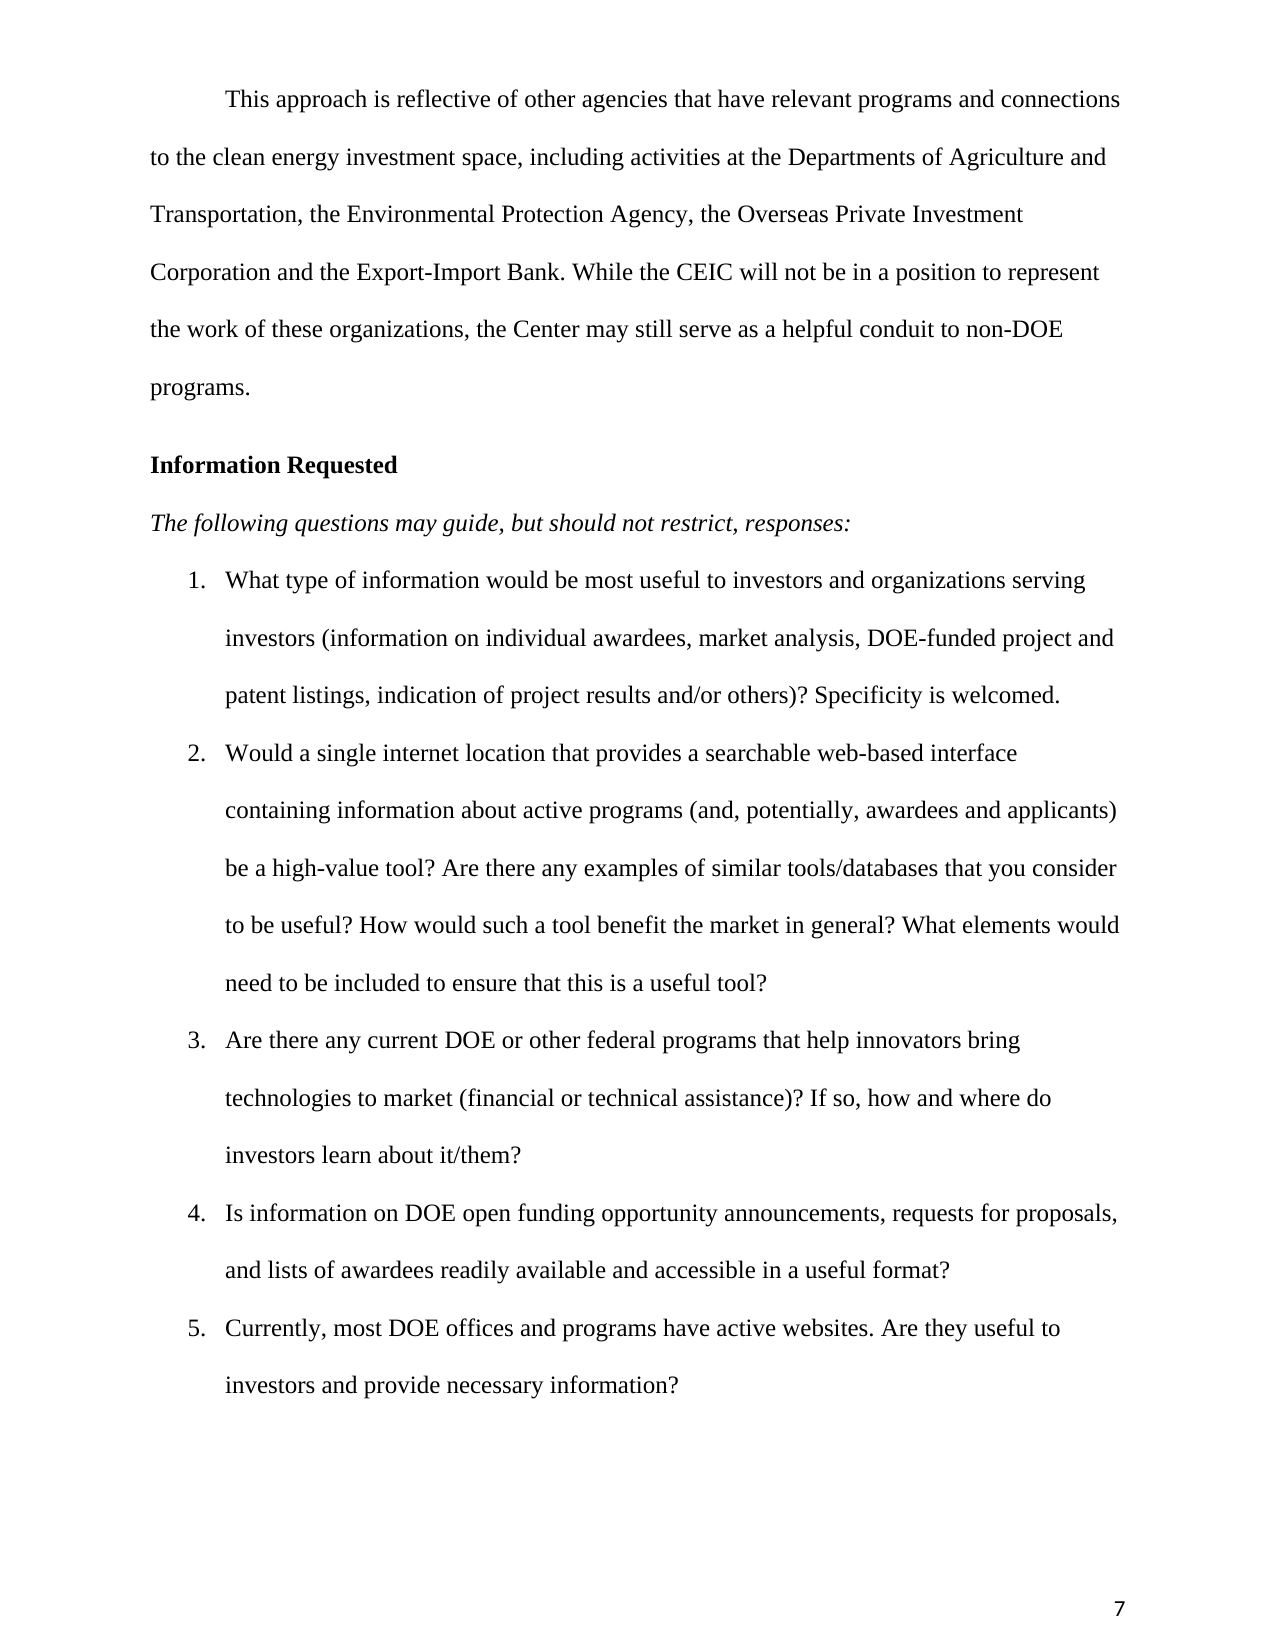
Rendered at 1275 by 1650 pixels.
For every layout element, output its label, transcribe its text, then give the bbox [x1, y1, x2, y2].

text This approach is reflective of other agencies that have relevant programs and connections to the clean energy investment space, including activities at the Departments of Agriculture and Transportation, the Environmental Protection Agency, the Overseas Private Investment Corporation and the Export-Import Bank. While the CEIC will not be in a position to represent the work of these organizations, the Center may still serve as a helpful conduit to non-DOE programs. [150, 84, 1125, 401]
list Is information on DOE open funding opportunity announcements, requests for proposals, and lists of awardees readily available and accessible in a useful format? [187, 1198, 1125, 1284]
list Would a single internet location that provides a searchable web-based interface containing information about active programs (and, potentially, awardees and applicants) be a high-value tool? Are there any examples of similar tools/databases that you consider to be useful? How would such a tool benefit the market in general? What elements would need to be included to ensure that this is a useful tool? [187, 738, 1125, 996]
list What type of information would be most useful to investors and organizations serving investors (information on individual awardees, market analysis, DOE-funded project and patent listings, indication of project results and/or others)? Specificity is welcomed. [187, 565, 1125, 709]
text The following questions may guide, but should not restrict, responses: [150, 508, 1125, 536]
list Are there any current DOE or other federal programs that help innovators bring technologies to market (financial or technical assistance)? If so, how and where do investors learn about it/them? [187, 1025, 1125, 1169]
list Currently, most DOE offices and programs have active websites. Are they useful to investors and provide necessary information? [187, 1313, 1125, 1399]
text Information Requested [150, 450, 1125, 479]
